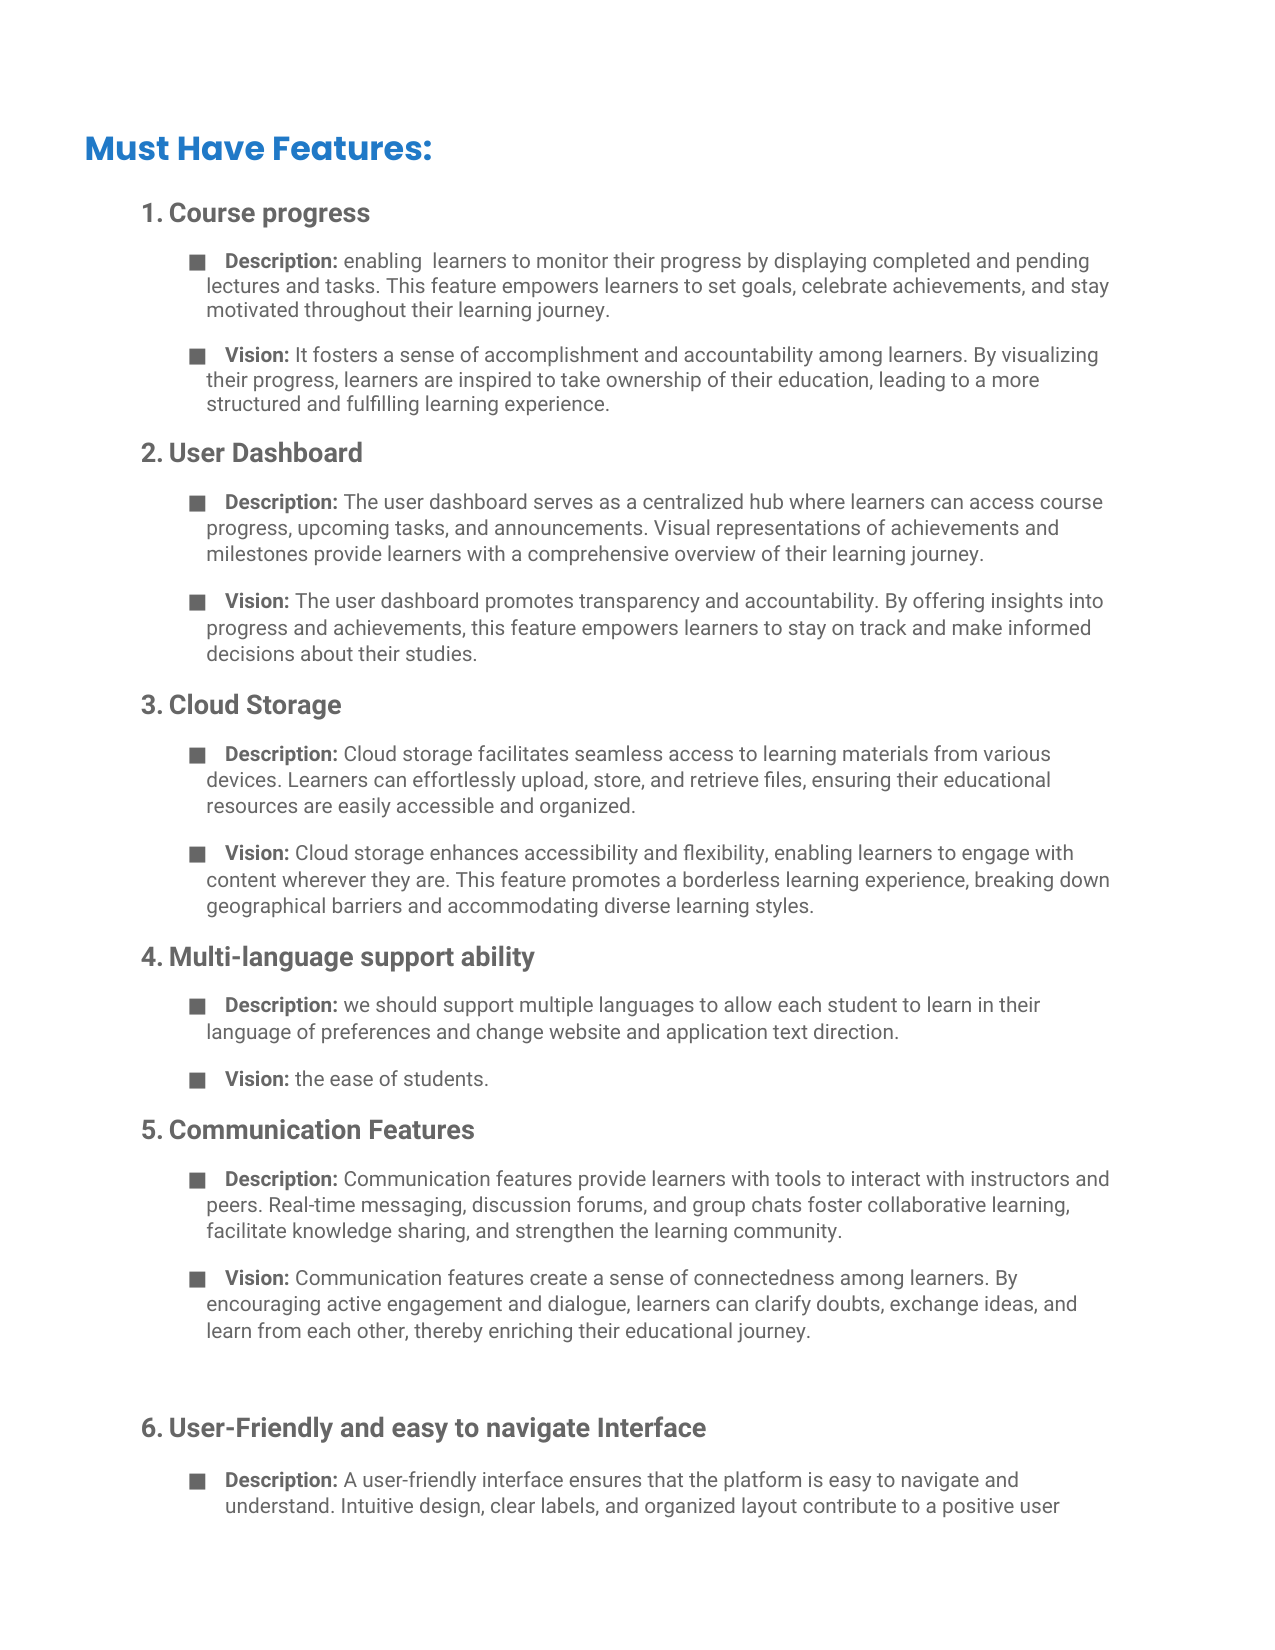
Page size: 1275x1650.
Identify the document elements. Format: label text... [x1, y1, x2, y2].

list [187, 1468, 1125, 1518]
list Description: The user dashboard serves as a centralized hub where learners can access course progress, upcoming tasks, and announcements. Visual representations of achievements and milestones provide learners with a comprehensive overview of their learning journey. [187, 490, 1125, 567]
list Vision: Cloud storage enhances accessibility and flexibility, enabling learners to engage with content wherever they are. This feature promotes a borderless learning experience, breaking down geographical barriers and accommodating diverse learning styles. [187, 841, 1125, 918]
subtitle User Dashboard [141, 437, 1125, 469]
subtitle Multi-language support ability [141, 941, 1125, 973]
subtitle Cloud Storage [141, 689, 1125, 721]
subtitle Communication Features [141, 1114, 1125, 1146]
list Vision: It fosters a sense of accomplishment and accountability among learners. By visualizing their progress, learners are inspired to take ownership of their education, leading to a more structured and fulfilling learning experience. [187, 343, 1125, 417]
list Vision: The user dashboard promotes transparency and accountability. By offering insights into progress and achievements, this feature empowers learners to stay on track and make informed decisions about their studies. [187, 589, 1125, 666]
subtitle Must Have Features: [84, 122, 1125, 172]
list Vision: Communication features create a sense of connectedness among learners. By encouraging active engagement and dialogue, learners can clarify doubts, exchange ideas, and learn from each other, thereby enriching their educational journey. [187, 1266, 1125, 1343]
subtitle User-Friendly and easy to navigate Interface [141, 1413, 1125, 1444]
subtitle Course progress [141, 197, 1125, 229]
list Description: enabling learners to monitor their progress by displaying completed and pending lectures and tasks. This feature empowers learners to set goals, celebrate achievements, and stay motivated throughout their learning journey. [187, 249, 1125, 323]
list Vision: the ease of students. [187, 1067, 1125, 1091]
list Description: we should support multiple languages to allow each student to learn in their language of preferences and change website and application text direction. [187, 993, 1125, 1044]
list Description: Communication features provide learners with tools to interact with instructors and peers. Real-time messaging, discussion forums, and group chats foster collaborative learning, facilitate knowledge sharing, and strengthen the learning community. [187, 1167, 1125, 1243]
list Description: Cloud storage facilitates seamless access to learning materials from various devices. Learners can effortlessly upload, store, and retrieve files, ensuring their educational resources are easily accessible and organized. [187, 742, 1125, 819]
